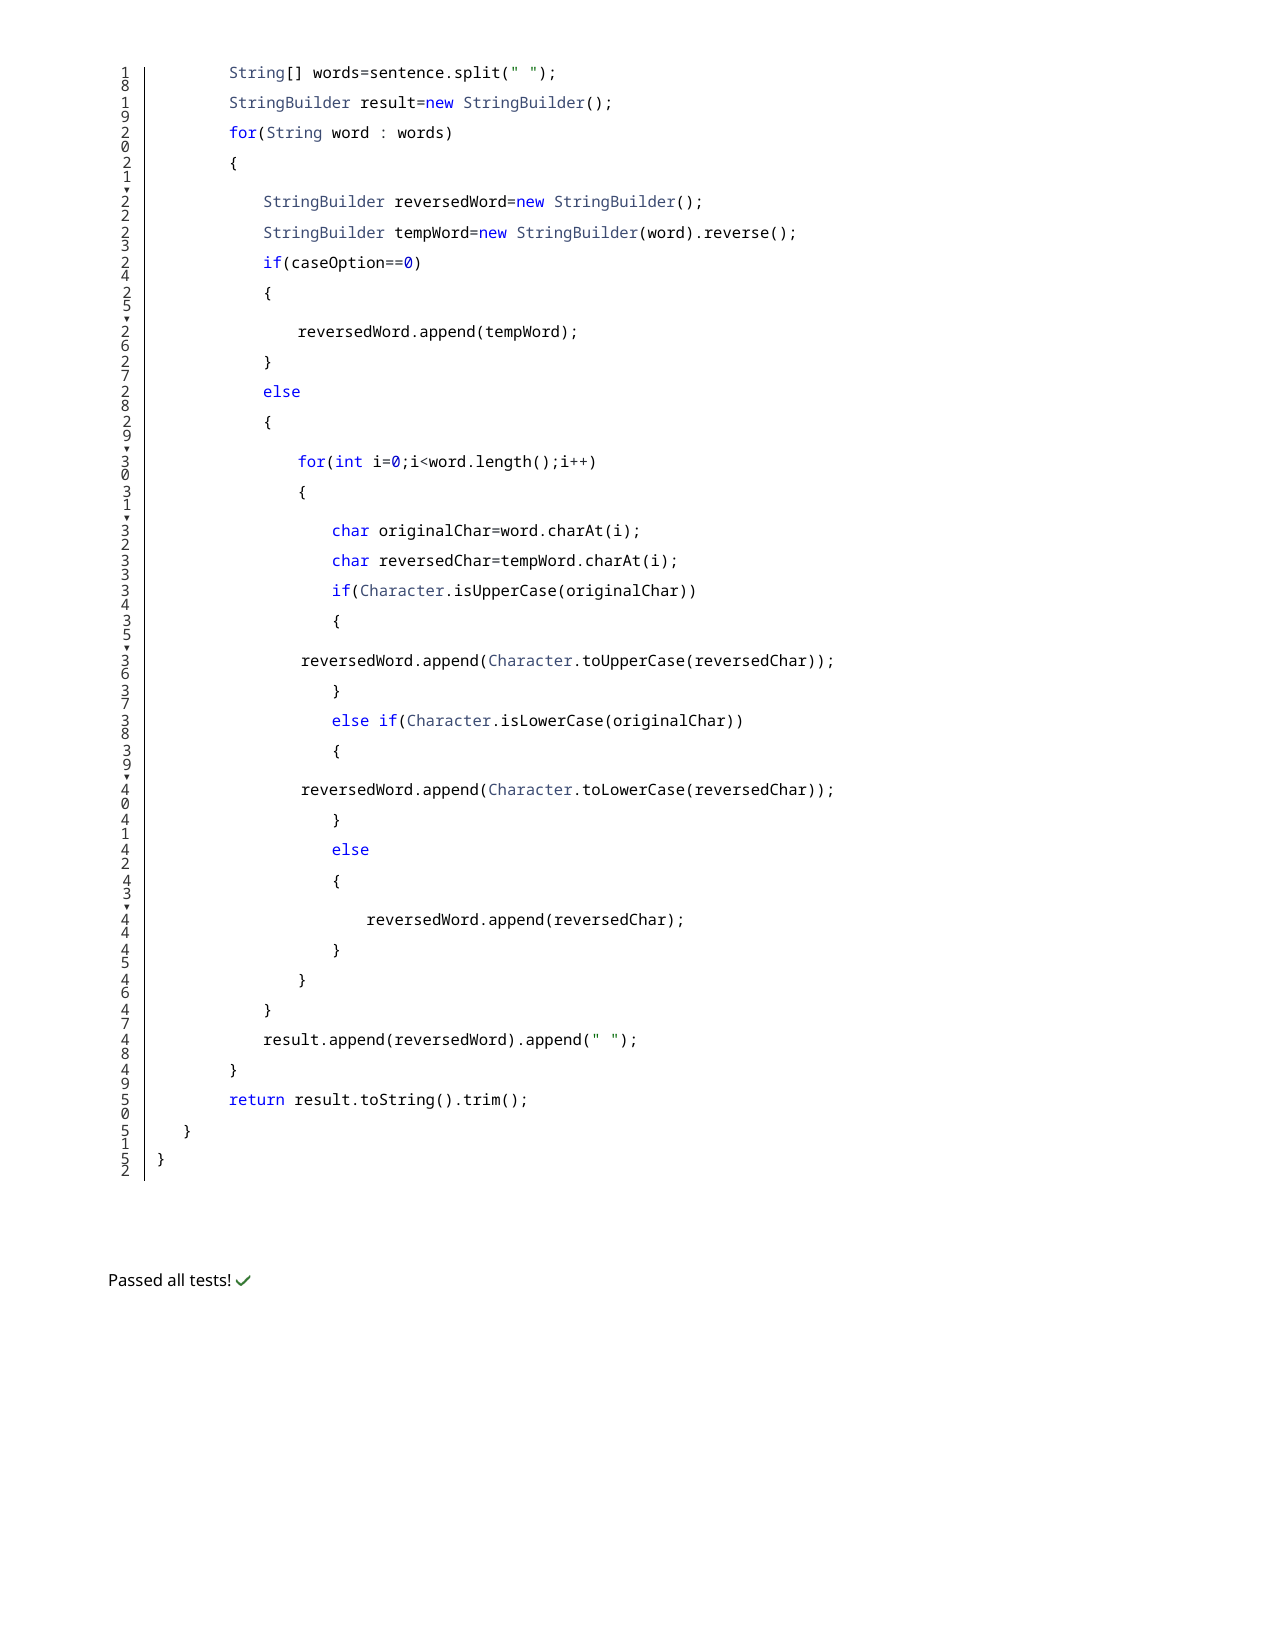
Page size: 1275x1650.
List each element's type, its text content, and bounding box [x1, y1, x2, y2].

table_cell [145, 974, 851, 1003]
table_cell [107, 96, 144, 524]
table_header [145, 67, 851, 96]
picture [235, 1275, 251, 1286]
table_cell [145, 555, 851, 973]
text Passed all tests! [108, 1268, 1210, 1291]
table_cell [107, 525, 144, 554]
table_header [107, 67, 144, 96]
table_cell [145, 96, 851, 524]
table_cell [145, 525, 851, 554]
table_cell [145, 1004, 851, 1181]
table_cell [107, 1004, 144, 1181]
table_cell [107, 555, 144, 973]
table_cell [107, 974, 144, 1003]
